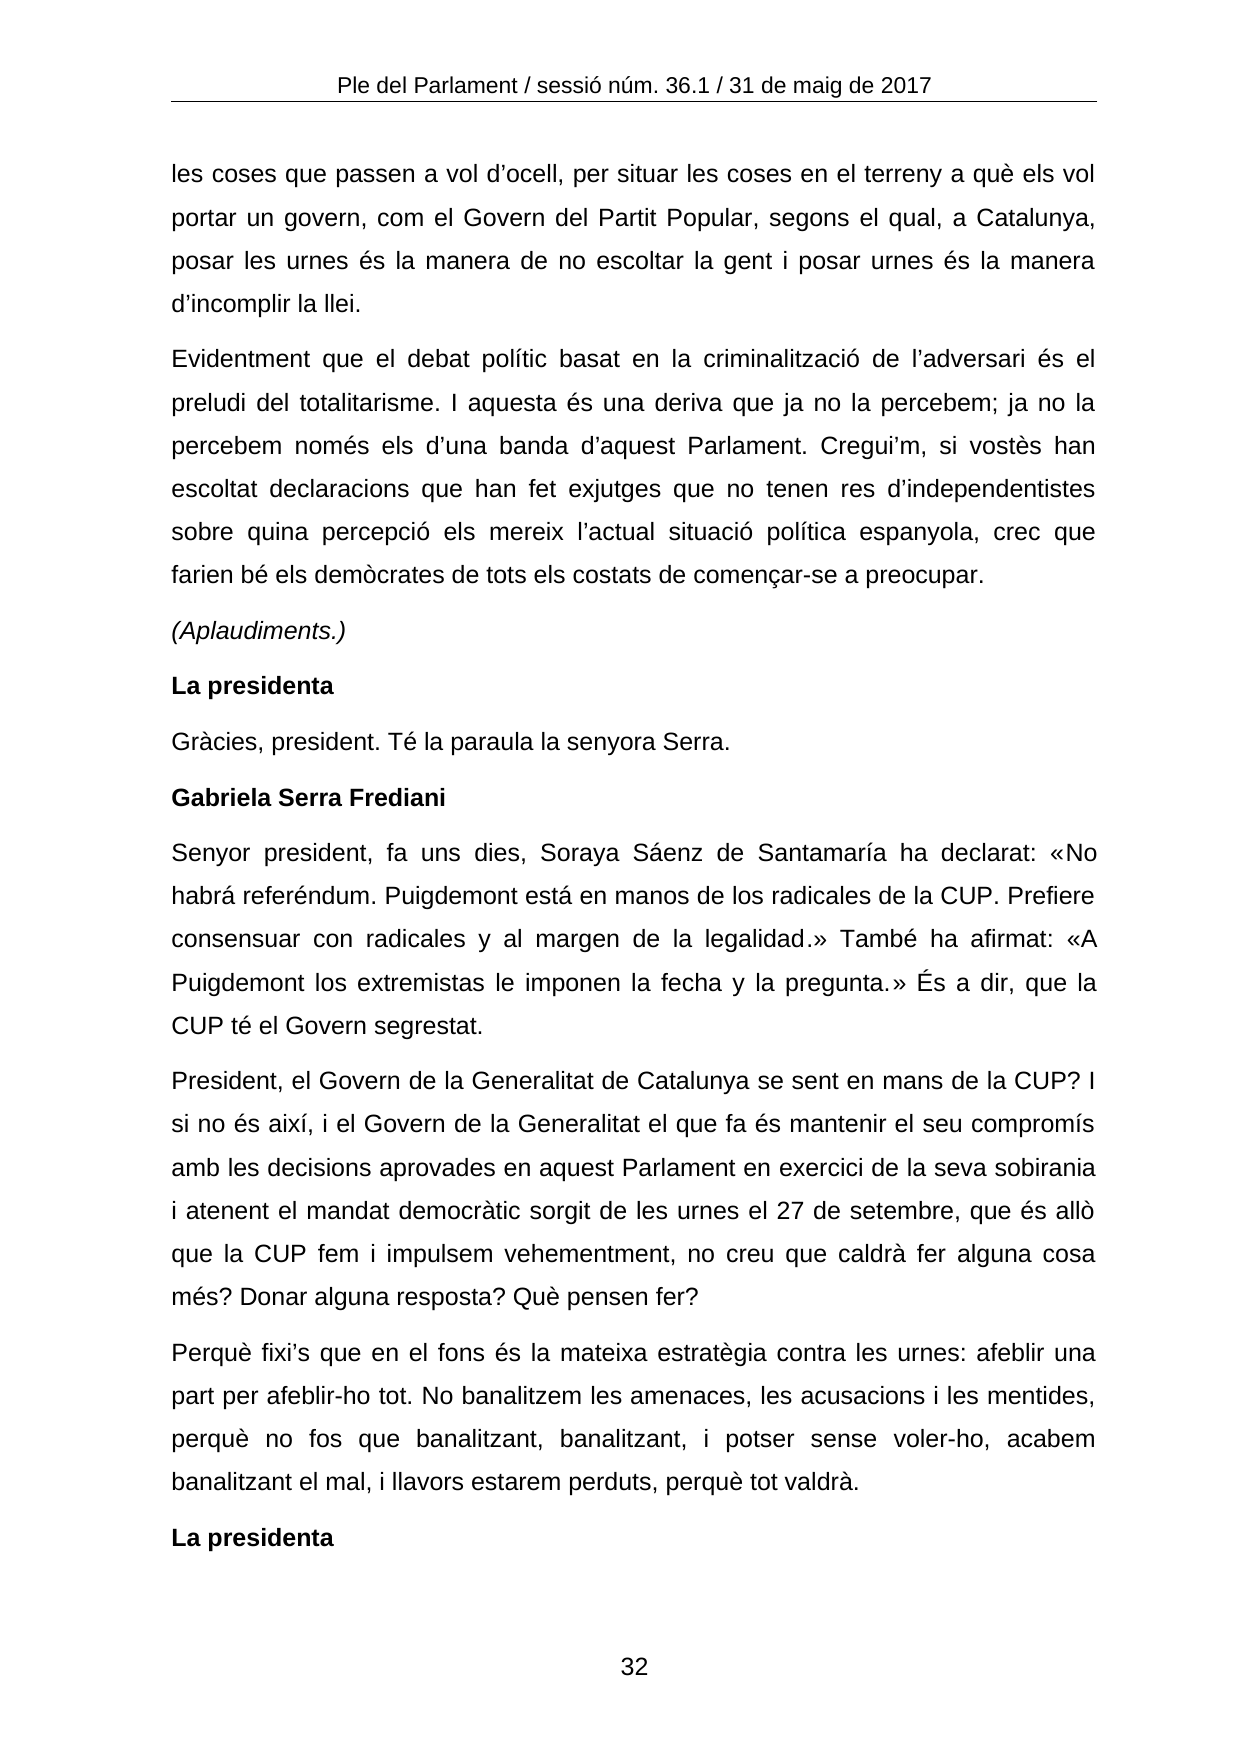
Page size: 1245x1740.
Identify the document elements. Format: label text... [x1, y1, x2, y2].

text President, el Govern de la Generalitat de Catalunya se sent en mans de la CUP? I si no és així, i el Govern de la Generalitat el que fa és mantenir el seu compromís amb les decisions aprovades en aquest Parlament en exercici de la seva sobirania i atenent el mandat democràtic sorgit de les urnes el 27 de setembre, que és allò que la CUP fem i impulsem vehementment, no creu que caldrà fer alguna cosa més? Donar alguna resposta? Què pensen fer? [171, 1066, 1097, 1311]
text La presidenta [171, 1523, 1097, 1551]
text Gràcies, president. Té la paraula la senyora Serra. [171, 727, 1097, 756]
text Gabriela Serra Frediani [171, 783, 1097, 811]
text Evidentment que el debat polític basat en la criminalització de l’adversari és el preludi del totalitarisme. I aquesta és una deriva que ja no la percebem; ja no la percebem només els d’una banda d’aquest Parlament. Cregui’m, si vostès han escoltat declaracions que han fet exjutges que no tenen res d’independentistes sobre quina percepció els mereix l’actual situació política espanyola, crec que farien bé els demòcrates de tots els costats de començar-se a preocupar. [171, 344, 1097, 589]
text La presidenta [171, 671, 1097, 700]
text Senyor president, fa uns dies, Soraya Sáenz de Santamaría ha declarat: «No habrá referéndum. Puigdemont está en manos de los radicales de la CUP. Prefiere consensuar con radicales y al margen de la legalidad.» També ha afirmat: «A Puigdemont los extremistas le imponen la fecha y la pregunta.» És a dir, que la CUP té el Govern segrestat. [171, 838, 1097, 1039]
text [171, 159, 1097, 318]
text (Aplaudiments.) [171, 616, 1097, 644]
text Perquè fixi’s que en el fons és la mateixa estratègia contra les urnes: afeblir una part per afeblir-ho tot. No banalitzem les amenaces, les acusacions i les mentides, perquè no fos que banalitzant, banalitzant, i potser sense voler-ho, acabem banalitzant el mal, i llavors estarem perduts, perquè tot valdrà. [171, 1338, 1097, 1496]
